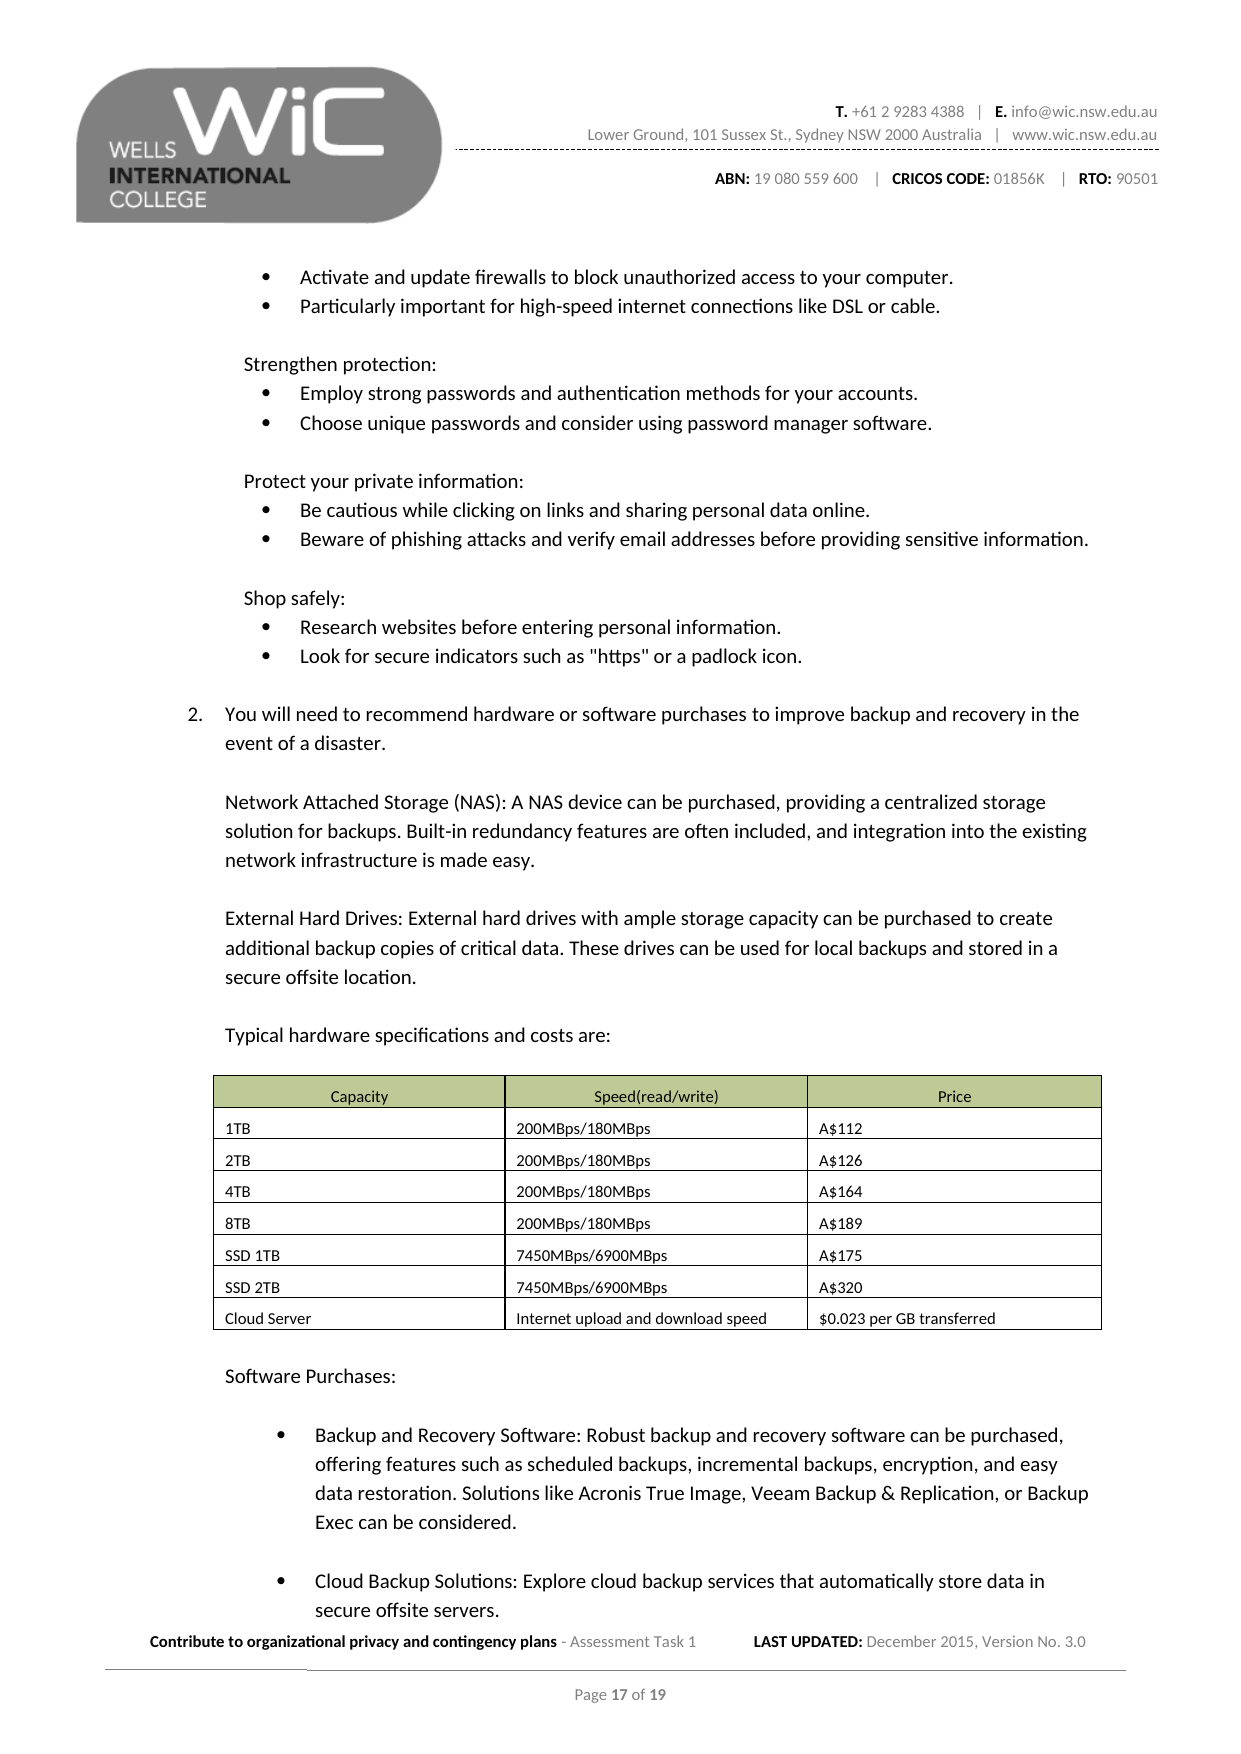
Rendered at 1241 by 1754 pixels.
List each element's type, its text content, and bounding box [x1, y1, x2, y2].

list Beware of phishing attacks and verify email addresses before providing sensitive information. [262, 526, 1090, 552]
list Typical hardware specifications and costs are: [225, 1022, 1090, 1048]
table_cell 200MBps/180MBps [506, 1203, 807, 1234]
table_cell A$320 [808, 1266, 1101, 1297]
table_cell 200MBps/180MBps [506, 1171, 807, 1202]
table_cell 8TB [214, 1203, 504, 1234]
list Network Attached Storage (NAS): A NAS device can be purchased, providing a centralized storage solution for backups. Built-in redundancy features are often included, and integration into the existing network infrastructure is made easy. [225, 789, 1090, 873]
list Choose unique passwords and consider using password manager software. [262, 410, 1090, 435]
table_header Capacity [214, 1076, 504, 1107]
list Protect your private information: [225, 468, 1090, 493]
table_cell A$112 [808, 1108, 1101, 1138]
list Backup and Recovery Software: Robust backup and recovery software can be purchased, offering features such as scheduled backups, incremental backups, encryption, and easy data restoration. Solutions like Acronis True Image, Veeam Backup & Replication, or Backup Exec can be considered. [277, 1422, 1090, 1535]
table_cell 200MBps/180MBps [506, 1108, 807, 1138]
list You will need to recommend hardware or software purchases to improve backup and recovery in the event of a disaster. [187, 701, 1090, 756]
table_cell 4TB [214, 1171, 504, 1202]
table_cell Cloud Server [214, 1298, 504, 1329]
table_cell SSD 2TB [214, 1266, 504, 1297]
list Software Purchases: [225, 1364, 1090, 1389]
table_cell 7450MBps/6900MBps [506, 1266, 807, 1297]
table_header Speed(read/write) [506, 1076, 807, 1107]
table_cell $0.023 per GB transferred [808, 1298, 1101, 1329]
table_cell 1TB [214, 1108, 504, 1138]
table_cell A$175 [808, 1235, 1101, 1265]
list Activate and update firewalls to block unauthorized access to your computer. [262, 264, 1090, 289]
table_cell A$189 [808, 1203, 1101, 1234]
table_cell Internet upload and download speed [506, 1298, 807, 1329]
list Strengthen protection: [225, 351, 1090, 377]
list Look for secure indicators such as "https" or a padlock icon. [262, 643, 1090, 668]
table_cell 7450MBps/6900MBps [506, 1235, 807, 1265]
list Research websites before entering personal information. [262, 614, 1090, 639]
list Be cautious while clicking on links and sharing personal data online. [262, 497, 1090, 523]
table_cell 200MBps/180MBps [506, 1139, 807, 1170]
table_cell A$164 [808, 1171, 1101, 1202]
table_header Price [808, 1076, 1101, 1107]
table_cell SSD 1TB [214, 1235, 504, 1265]
list Shop safely: [225, 585, 1090, 610]
list External Hard Drives: External hard drives with ample storage capacity can be purchased to create additional backup copies of critical data. These drives can be used for local backups and stored in a secure offsite location. [225, 906, 1090, 989]
list Cloud Backup Solutions: Explore cloud backup services that automatically store data in secure offsite servers. [277, 1568, 1090, 1622]
table_cell A$126 [808, 1139, 1101, 1170]
list Employ strong passwords and authentication methods for your accounts. [262, 381, 1090, 406]
table_cell 2TB [214, 1139, 504, 1170]
list Particularly important for high-speed internet connections like DSL or cable. [262, 293, 1090, 318]
